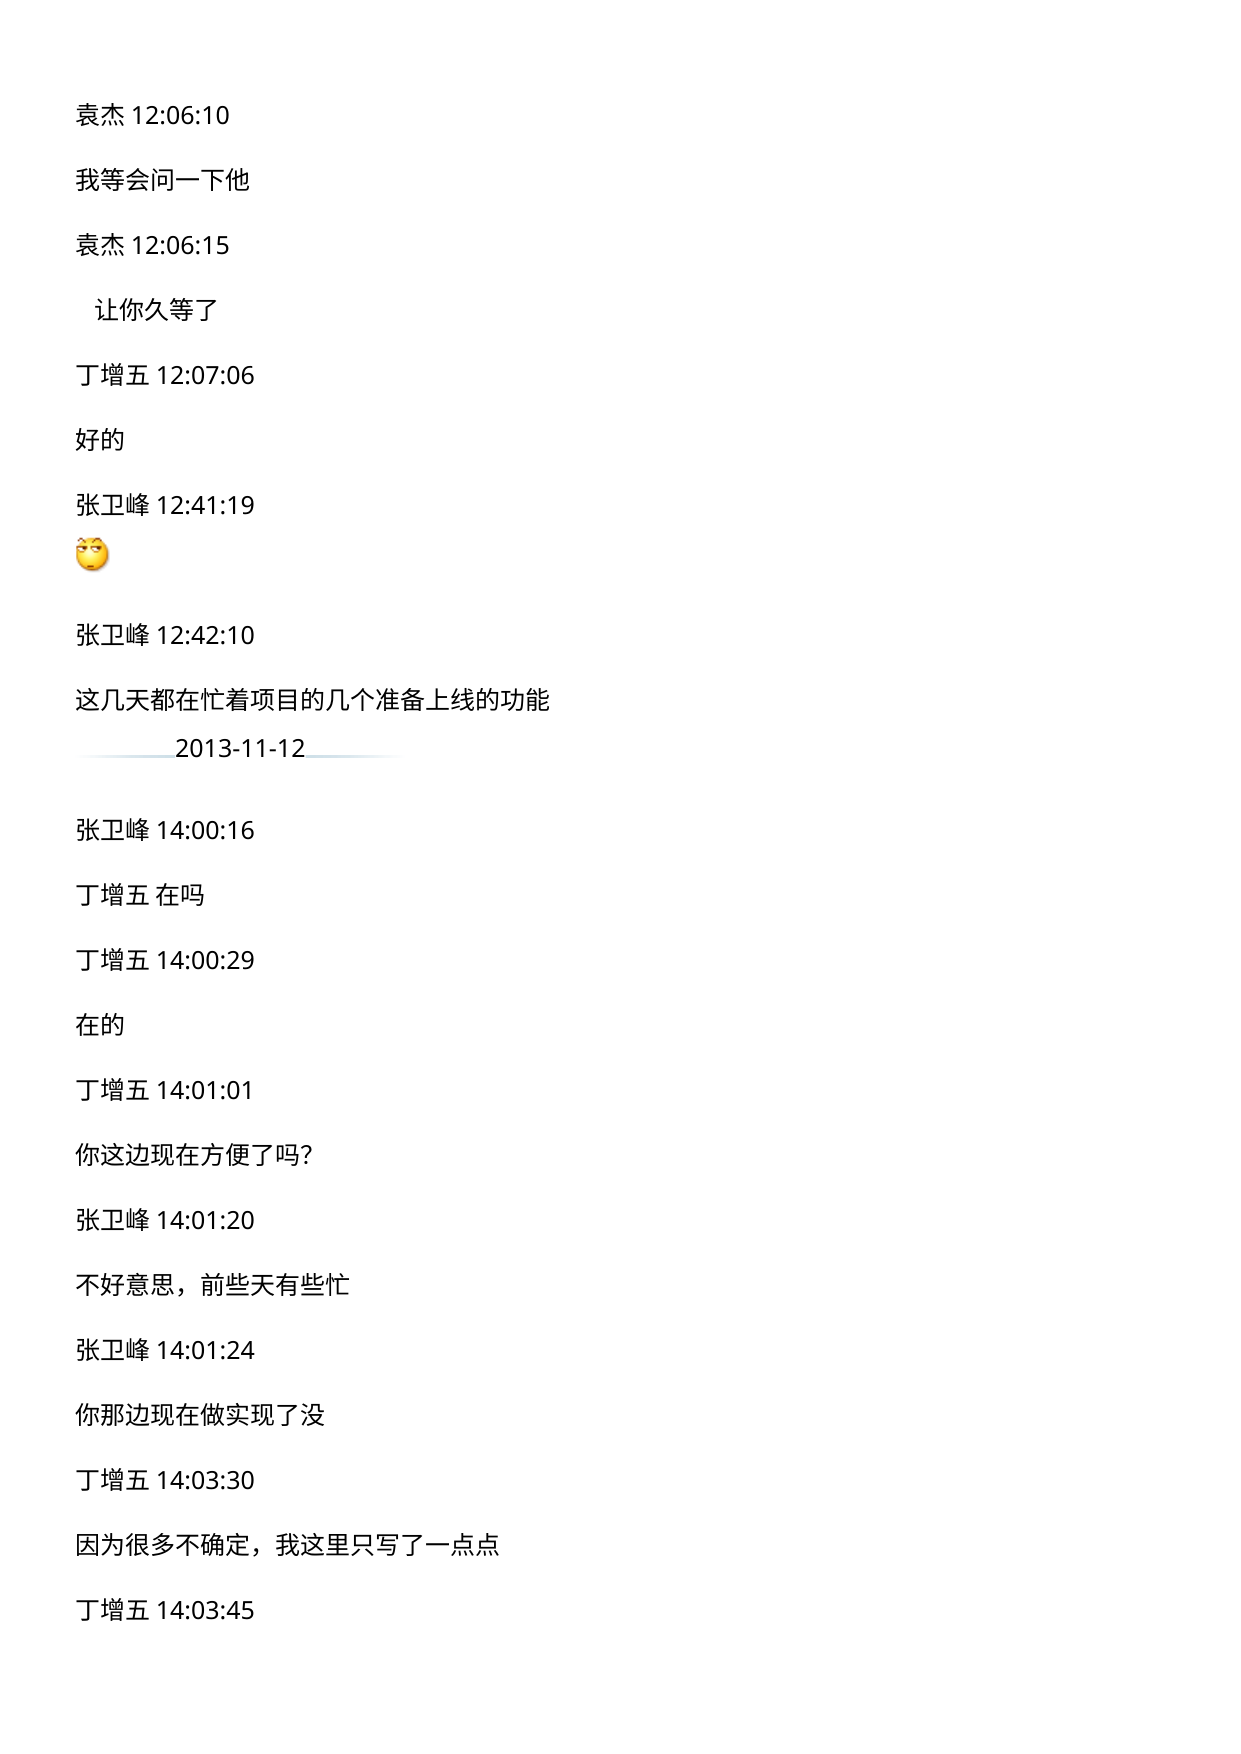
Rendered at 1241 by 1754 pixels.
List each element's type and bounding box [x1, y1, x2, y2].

text [75, 81, 1165, 1641]
picture [75, 535, 113, 574]
